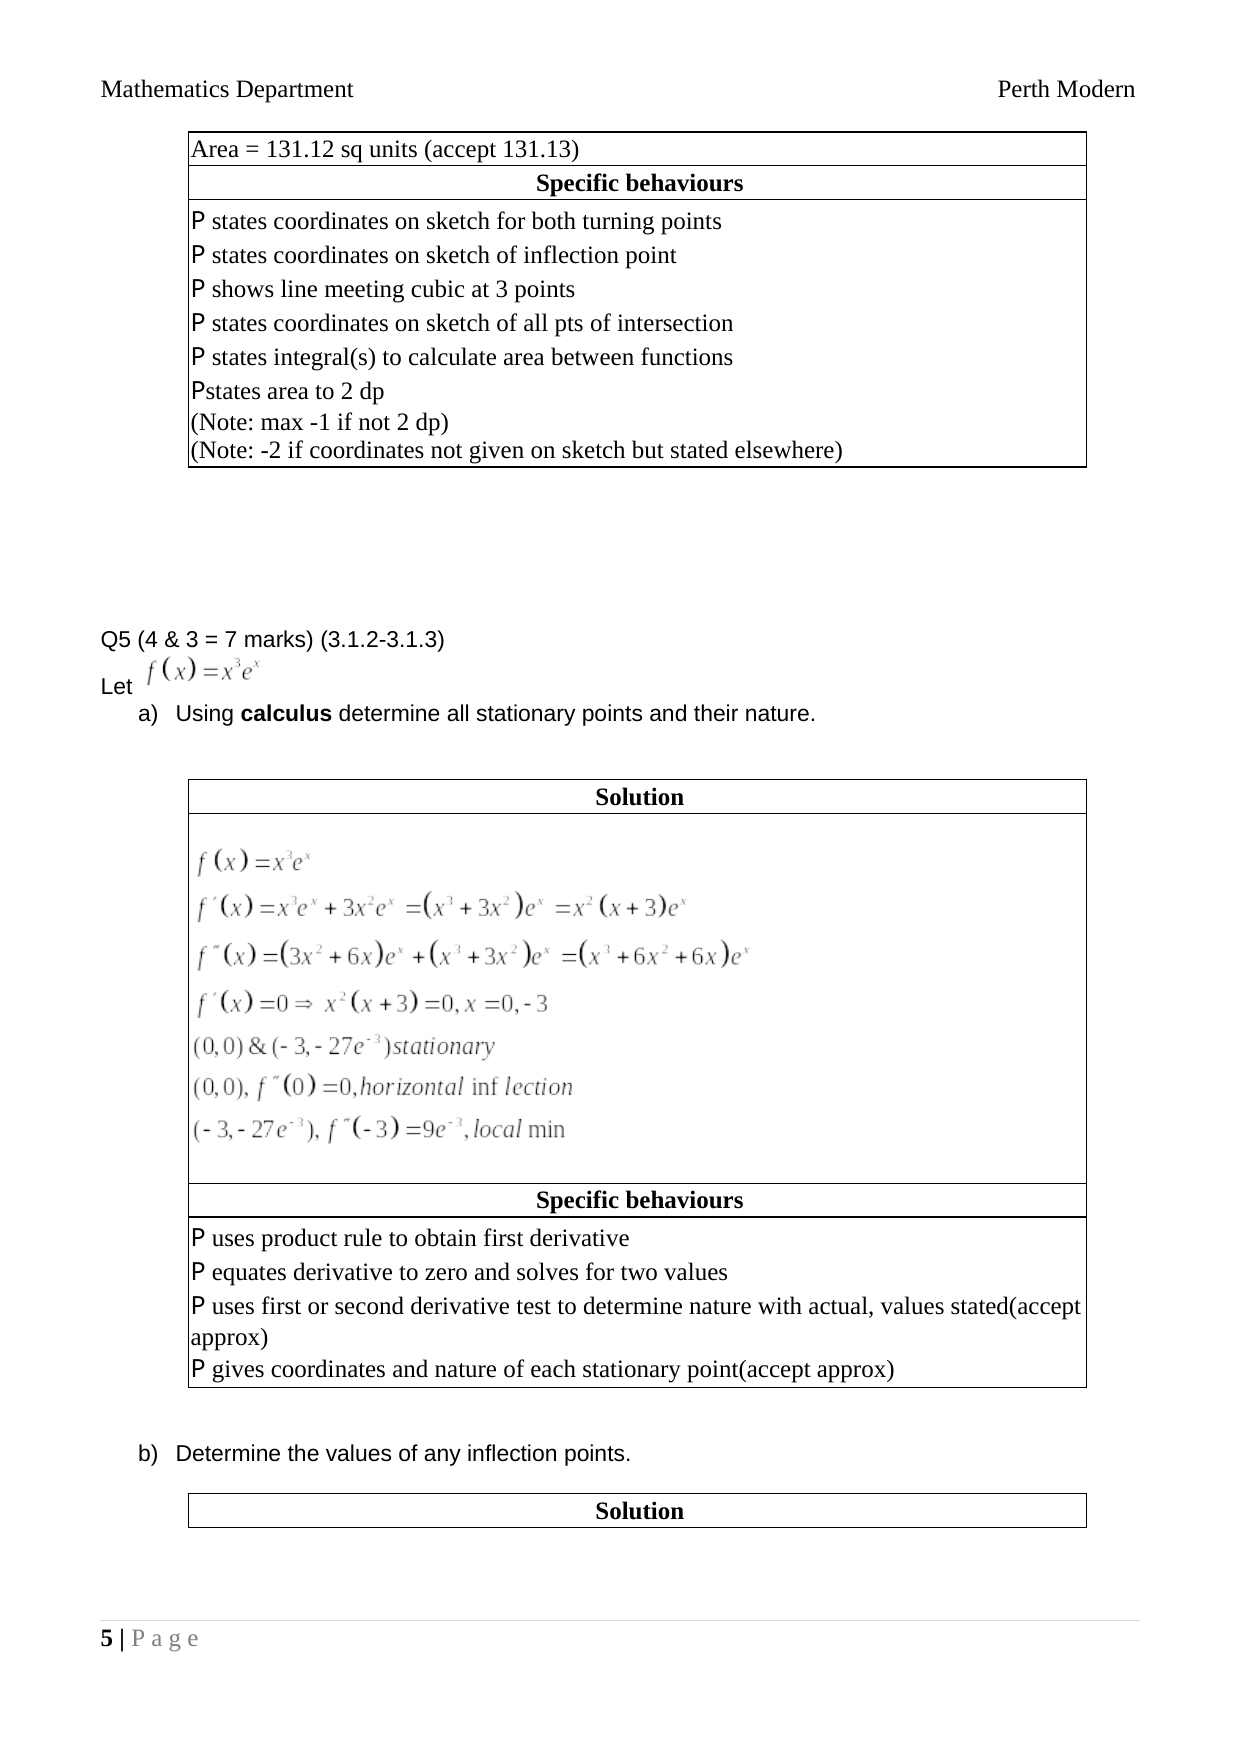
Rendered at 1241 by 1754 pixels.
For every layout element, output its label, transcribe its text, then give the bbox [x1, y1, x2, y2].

table_cell Specific behaviours [189, 1184, 1086, 1216]
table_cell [189, 133, 1086, 165]
list Determine the values of any inflection points. [138, 1440, 1140, 1467]
text Let [100, 652, 1140, 699]
table_cell [189, 814, 1086, 1182]
table_header Solution [189, 780, 1086, 812]
table_cell P states coordinates on sketch for both turning points P states coordinates on sketch of inflection point P shows line meeting cubic at 3 points P states coordinates on sketch of all pts of intersection P states integral(s) to calculate area between functions Pstates area to 2 dp (Note: max -1 if not 2 dp) (Note: -2 if coordinates not given on sketch but stated elsewhere) [189, 200, 1086, 466]
list Using calculus determine all stationary points and their nature. [138, 699, 1140, 726]
text Q5 (4 & 3 = 7 marks) (3.1.2-3.1.3) [100, 626, 1140, 652]
table_cell P uses product rule to obtain first derivative P equates derivative to zero and solves for two values P uses first or second derivative test to determine nature with actual, values stated(accept approx) P gives coordinates and nature of each stationary point(accept approx) [189, 1218, 1086, 1387]
table_cell Specific behaviours [189, 166, 1086, 199]
table_header Solution [189, 1494, 1086, 1527]
